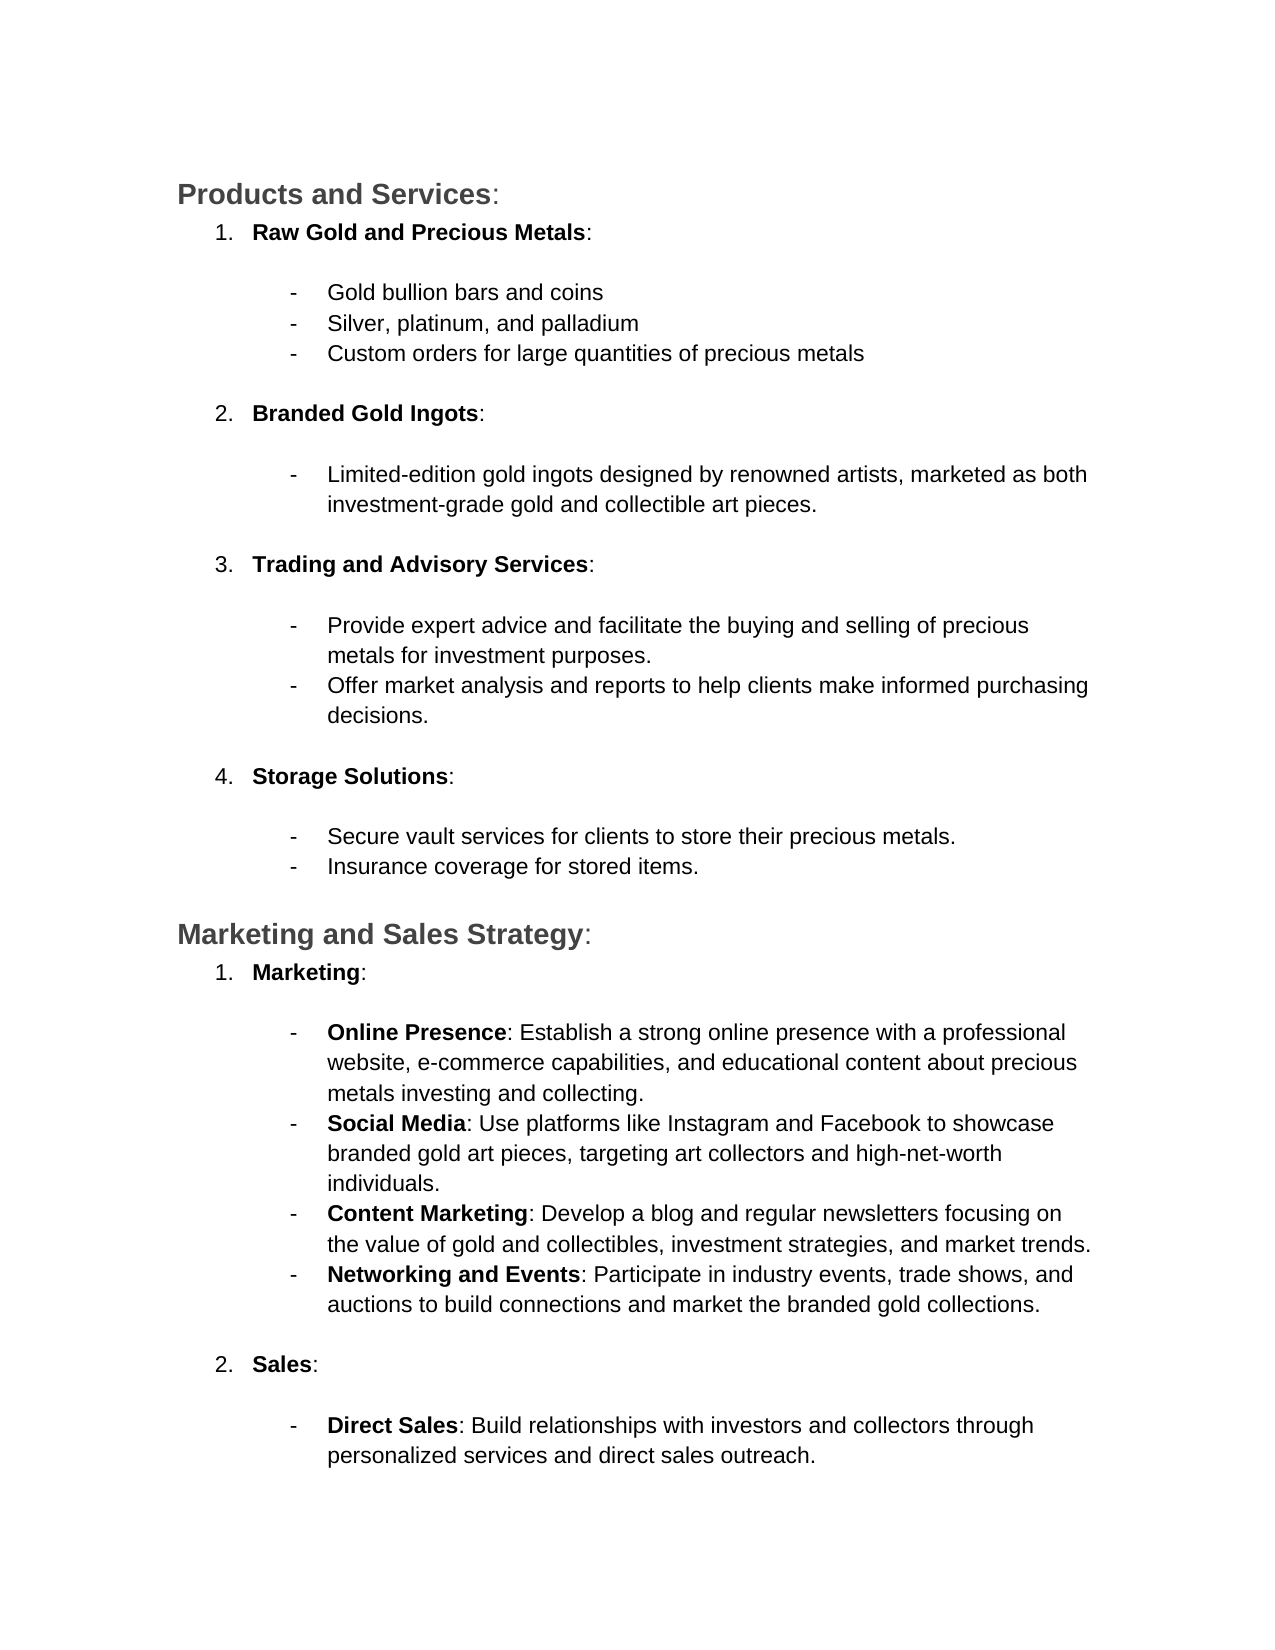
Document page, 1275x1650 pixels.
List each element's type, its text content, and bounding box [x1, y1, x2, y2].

subtitle Products and Services: [177, 177, 1098, 211]
list Sales: [214, 1351, 1098, 1378]
list Silver, platinum, and palladium [289, 309, 1098, 336]
list Marketing: [214, 959, 1098, 985]
list Trading and Advisory Services: [214, 551, 1098, 578]
list Secure vault services for clients to store their precious metals. [289, 823, 1098, 849]
subtitle Marketing and Sales Strategy: [177, 917, 1098, 950]
list Storage Solutions: [214, 763, 1098, 789]
list Branded Gold Ingots: [214, 400, 1098, 427]
list Offer market analysis and reports to help clients make informed purchasing decisions. [289, 672, 1098, 729]
list Gold bullion bars and coins [289, 279, 1098, 306]
list Provide expert advice and facilitate the buying and selling of precious metals for investment purposes. [289, 612, 1098, 668]
list Online Presence: Establish a strong online presence with a professional website, e-commerce capabilities, and educational content about precious metals investing and collecting. [289, 1019, 1098, 1106]
list Direct Sales: Build relationships with investors and collectors through personalized services and direct sales outreach. [289, 1412, 1098, 1468]
list Content Marketing: Develop a blog and regular newsletters focusing on the value of gold and collectibles, investment strategies, and market trends. [289, 1200, 1098, 1257]
list Insurance coverage for stored items. [289, 853, 1098, 880]
list Raw Gold and Precious Metals: [214, 219, 1098, 245]
list Social Media: Use platforms like Instagram and Facebook to showcase branded gold art pieces, targeting art collectors and high-net-worth individuals. [289, 1110, 1098, 1197]
list Networking and Events: Participate in industry events, trade shows, and auctions to build connections and market the branded gold collections. [289, 1261, 1098, 1317]
list Custom orders for large quantities of precious metals [289, 340, 1098, 366]
list Limited-edition gold ingots designed by renowned artists, marketed as both investment-grade gold and collectible art pieces. [289, 461, 1098, 517]
